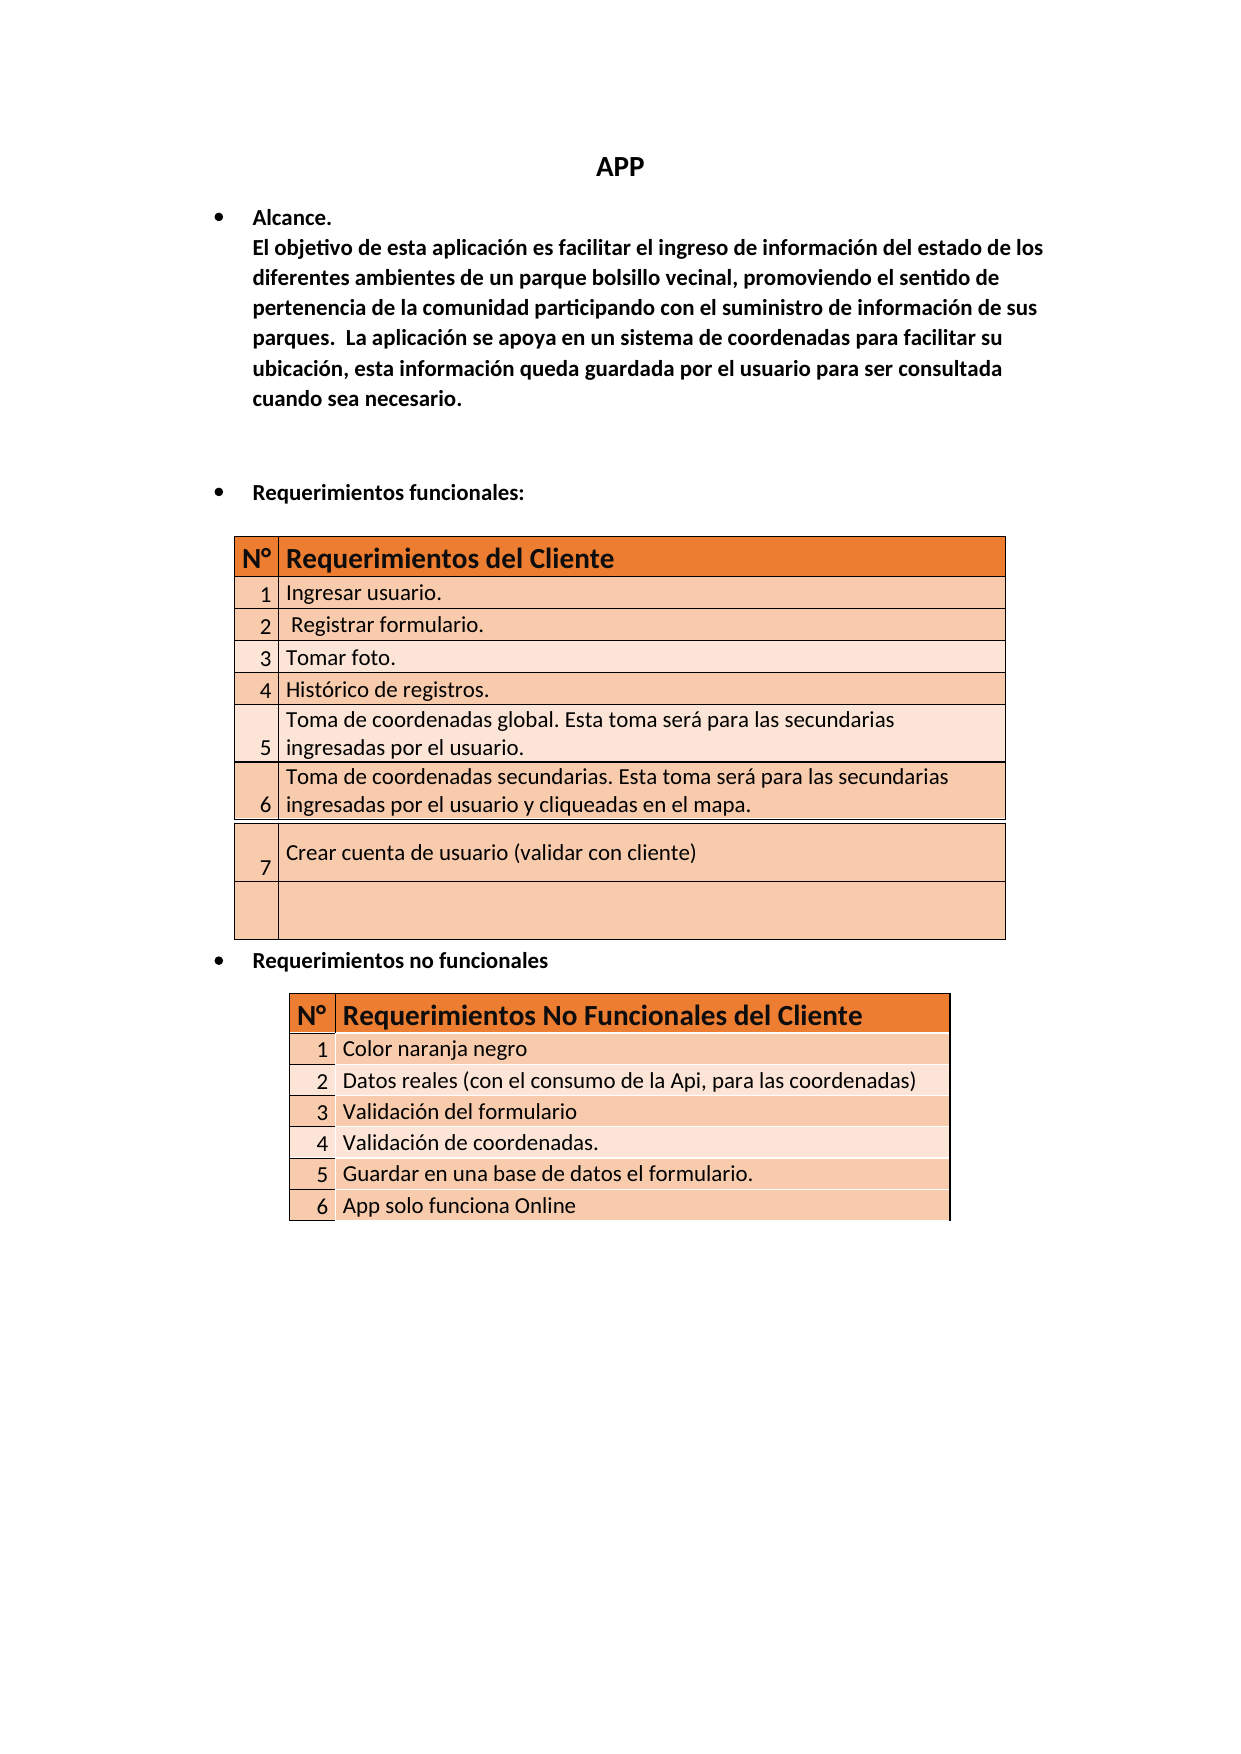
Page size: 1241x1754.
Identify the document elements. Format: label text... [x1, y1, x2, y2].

text APP [177, 148, 1063, 183]
table_cell Ingresar usuario. [279, 577, 1005, 608]
table_cell 5 [290, 1159, 335, 1189]
table_cell Registrar formulario. [279, 609, 1005, 640]
table_cell 2 [290, 1065, 335, 1095]
table_cell Tomar foto. [279, 641, 1005, 672]
table_cell Histórico de registros. [279, 673, 1005, 704]
table_cell Validación de coordenadas. [336, 1127, 949, 1157]
table_cell 4 [290, 1127, 335, 1157]
list El objetivo de esta aplicación es facilitar el ingreso de información del estado de los diferentes ambientes de un parque bolsillo vecinal, promoviendo el sentido de pertenencia de la comunidad participando con el suministro de información de sus parques. La aplicación se apoya en un sistema de coordenadas para facilitar su ubicación, esta información queda guardada por el usuario para ser consultada cuando sea necesario. [252, 233, 1063, 412]
table_header Requerimientos del Cliente [279, 537, 1005, 576]
list Alcance. [215, 203, 1063, 231]
table_header Requerimientos No Funcionales del Cliente [336, 994, 949, 1032]
table_header N° [290, 994, 335, 1032]
table_cell Color naranja negro [336, 1034, 949, 1064]
table_cell Toma de coordenadas secundarias. Esta toma será para las secundarias ingresadas por el usuario y cliqueadas en el mapa. [279, 763, 1005, 818]
list Requerimientos no funcionales [215, 946, 1063, 974]
table_cell Guardar en una base de datos el formulario. [336, 1159, 949, 1189]
table_cell [279, 882, 1005, 939]
table_cell Datos reales (con el consumo de la Api, para las coordenadas) [336, 1065, 949, 1095]
table_cell [235, 882, 278, 939]
table_header Crear cuenta de usuario (validar con cliente) [279, 824, 1005, 881]
table_header N° [235, 537, 278, 576]
table_cell 1 [235, 577, 278, 608]
table_cell Toma de coordenadas global. Esta toma será para las secundarias ingresadas por el usuario. [279, 705, 1005, 761]
table_cell 5 [235, 705, 278, 761]
table_cell 2 [235, 609, 278, 640]
table_cell App solo funciona Online [336, 1190, 949, 1220]
list Requerimientos funcionales: [215, 478, 1063, 506]
table_cell Validación del formulario [336, 1096, 949, 1126]
table_cell 6 [235, 763, 278, 818]
table_cell 6 [290, 1190, 335, 1220]
table_cell 4 [235, 673, 278, 704]
table_header 7 [235, 824, 278, 881]
table_cell 3 [290, 1096, 335, 1126]
table_cell 3 [235, 641, 278, 672]
table_cell 1 [290, 1034, 335, 1064]
